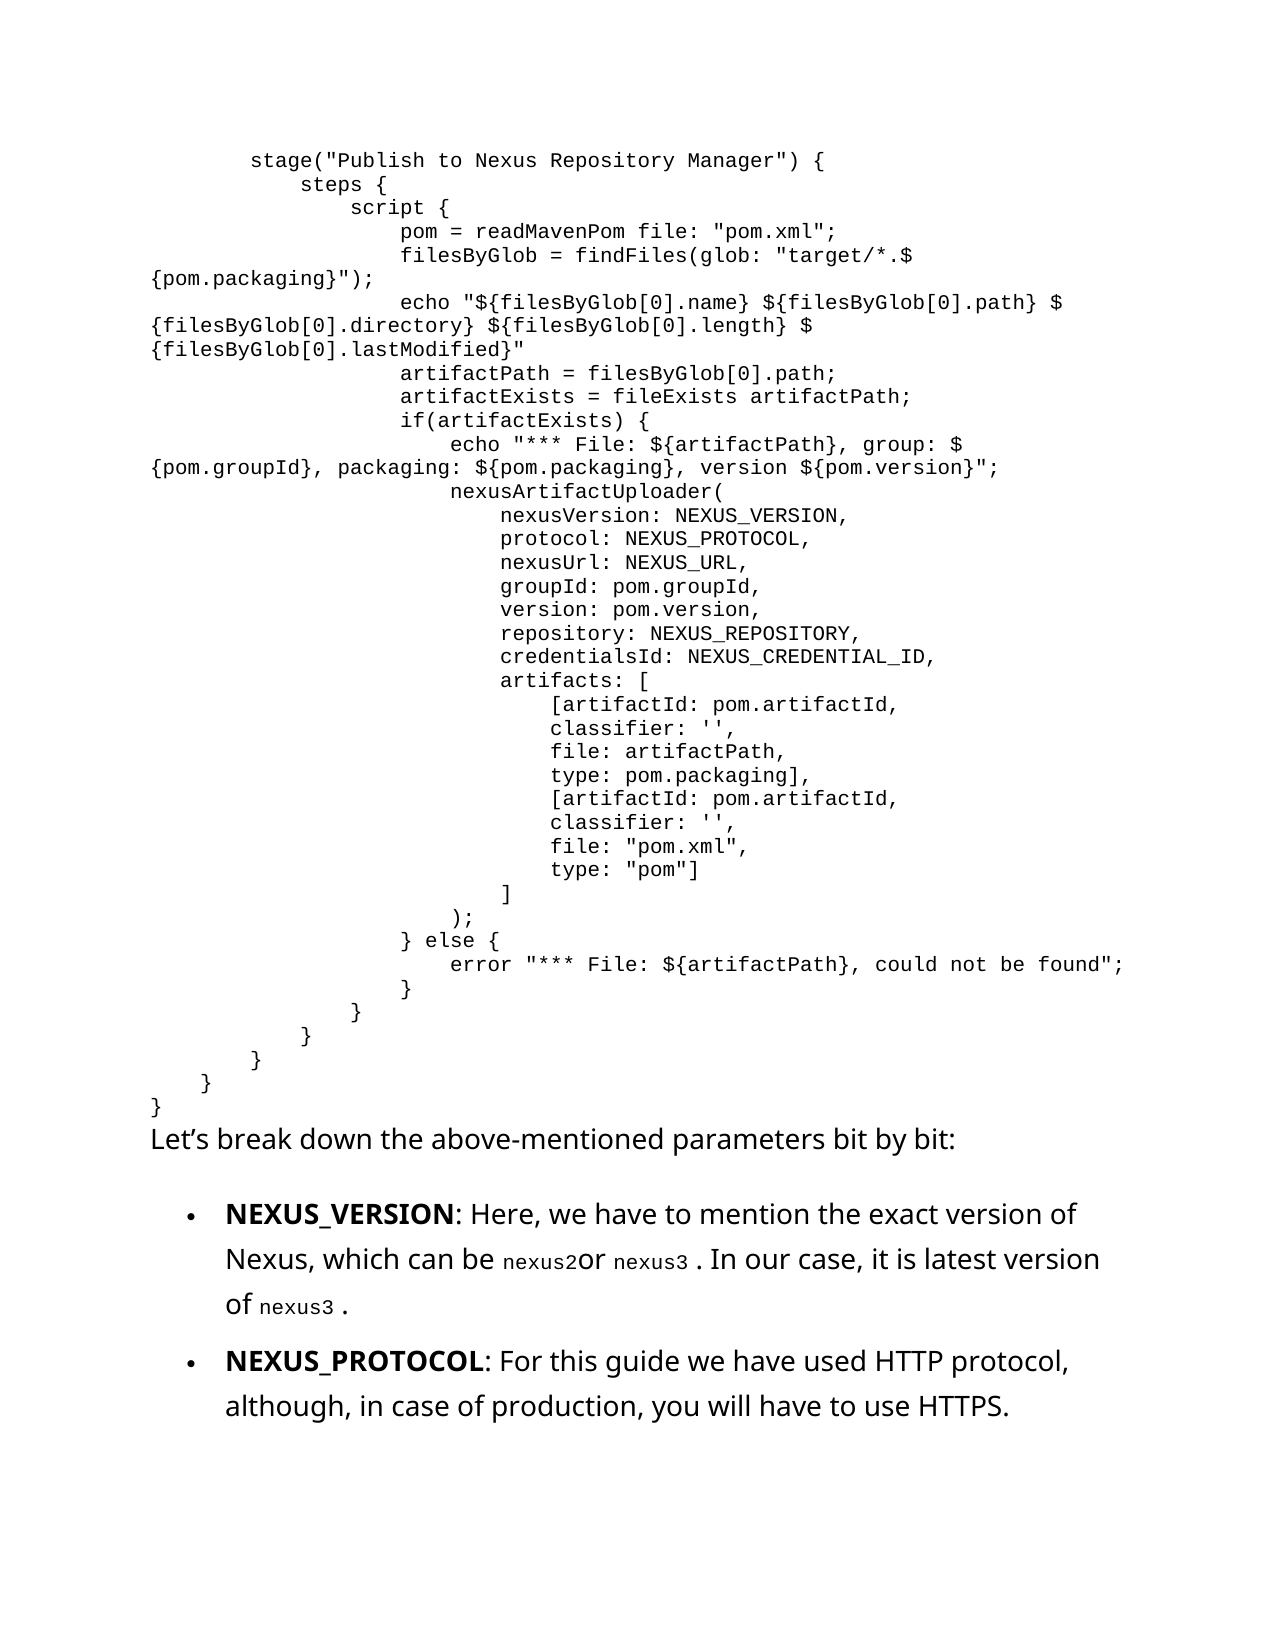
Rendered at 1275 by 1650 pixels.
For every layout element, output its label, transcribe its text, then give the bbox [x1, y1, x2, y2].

list NEXUS_VERSION: Here, we have to mention the exact version of Nexus, which can be nexus2or nexus3 . In our case, it is latest version of nexus3 . [187, 1187, 1125, 1323]
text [150, 150, 1125, 1119]
list NEXUS_PROTOCOL: For this guide we have used HTTP protocol, although, in case of production, you will have to use HTTPS. [187, 1334, 1125, 1424]
text Let’s break down the above-mentioned parameters bit by bit: [150, 1119, 1125, 1158]
